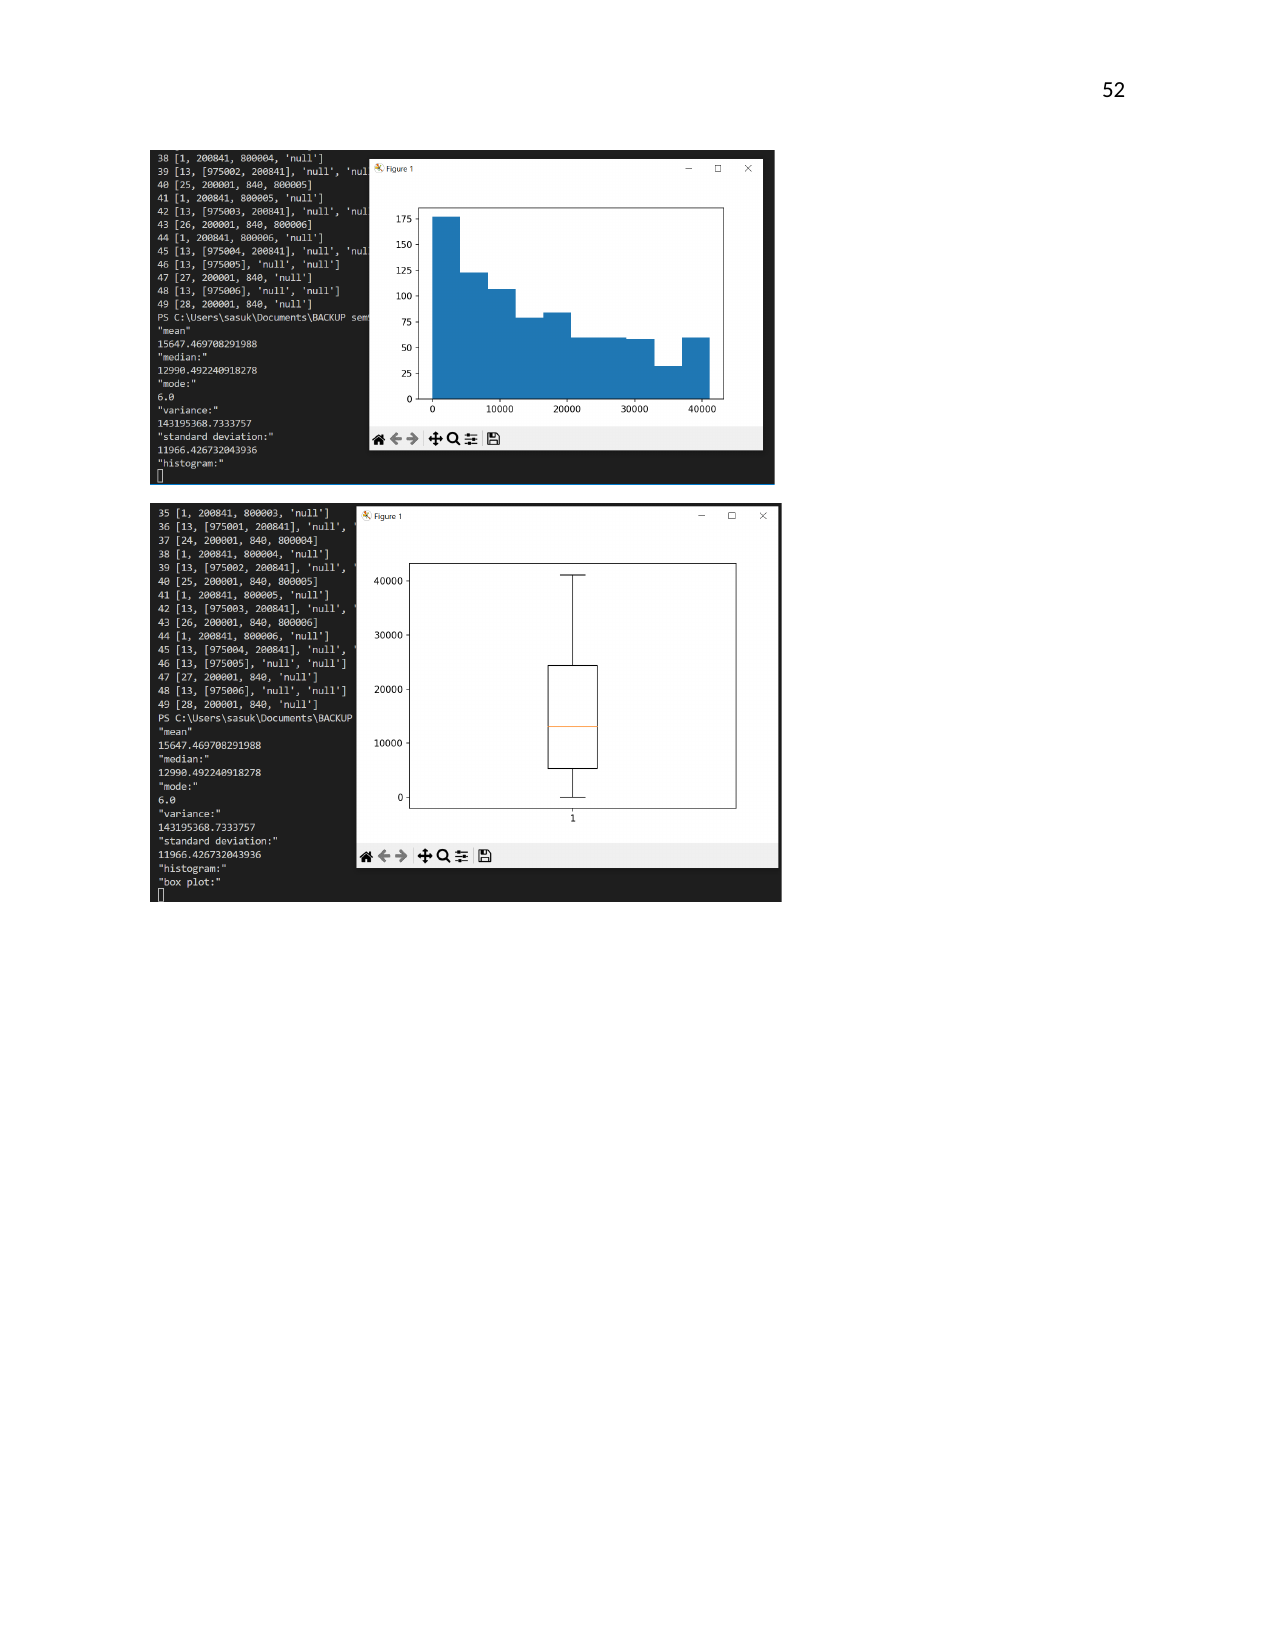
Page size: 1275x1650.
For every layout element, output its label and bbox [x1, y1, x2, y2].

picture [150, 150, 775, 485]
picture [150, 503, 782, 902]
